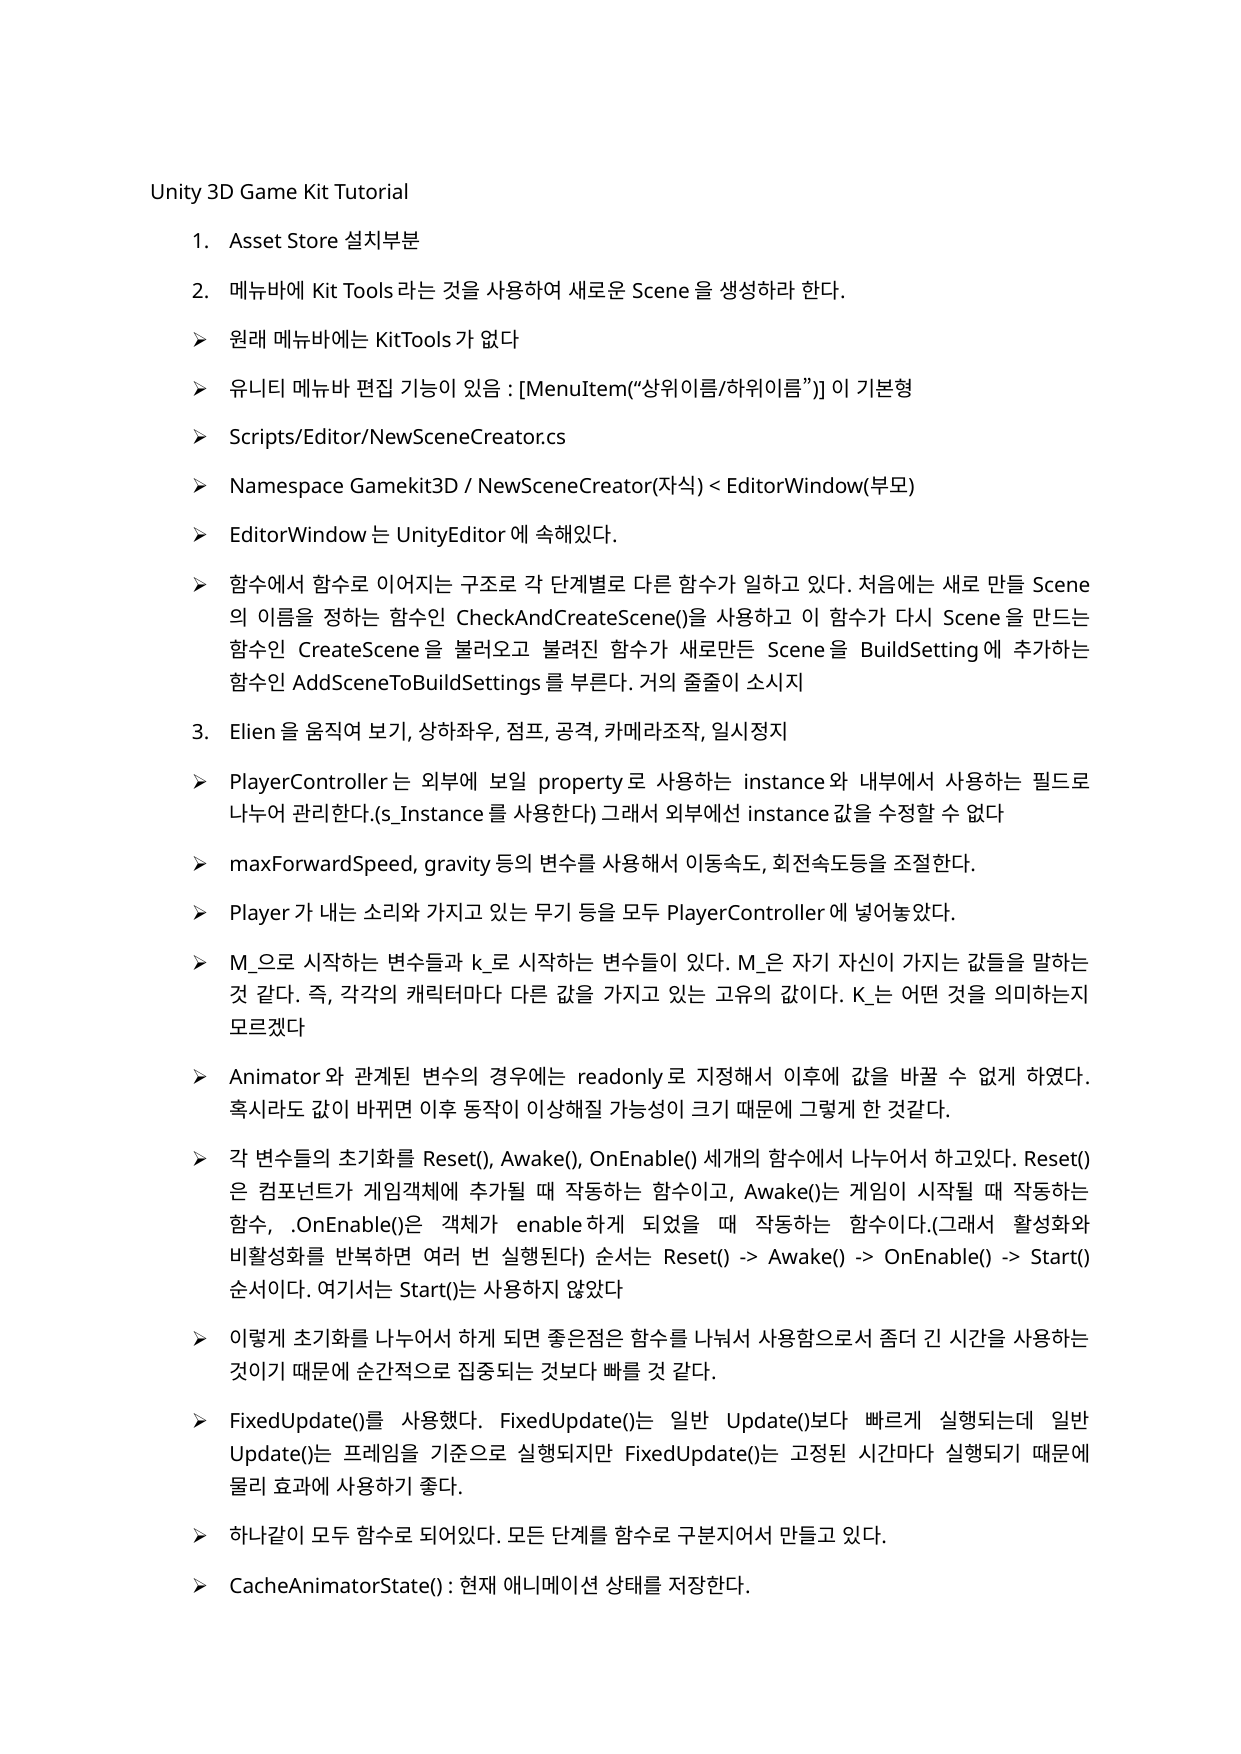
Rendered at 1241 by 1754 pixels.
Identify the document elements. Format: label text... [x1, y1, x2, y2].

list 함수에서 함수로 이어지는 구조로 각 단계별로 다른 함수가 일하고 있다. 처음에는 새로 만들 Scene의 이름을 정하는 함수인 CheckAndCreateScene()을 사용하고 이 함수가 다시 Scene을 만드는 함수인 CreateScene을 불러오고 불려진 함수가 새로만든 Scene을 BuildSetting에 추가하는 함수인 AddSceneToBuildSettings를 부른다. 거의 줄줄이 소시지 [192, 568, 1090, 696]
text Unity 3D Game Kit Tutorial [150, 177, 1090, 206]
list maxForwardSpeed, gravity등의 변수를 사용해서 이동속도, 회전속도등을 조절한다. [192, 847, 1090, 877]
list Animator와 관계된 변수의 경우에는 readonly로 지정해서 이후에 값을 바꿀 수 없게 하였다. 혹시라도 값이 바뀌면 이후 동작이 이상해질 가능성이 크기 때문에 그렇게 한 것같다. [192, 1060, 1090, 1123]
list CacheAnimatorState() : 현재 애니메이션 상태를 저장한다. [192, 1569, 1090, 1599]
list Scripts/Editor/NewSceneCreator.cs [192, 422, 1090, 450]
list EditorWindow는 UnityEditor에 속해있다. [192, 519, 1090, 549]
list 메뉴바에 Kit Tools라는 것을 사용하여 새로운 Scene을 생성하라 한다. [192, 274, 1090, 304]
list Asset Store 설치부분 [192, 224, 1090, 255]
list 유니티 메뉴바 편집 기능이 있음 : [MenuItem(“상위이름/하위이름”)] 이 기본형 [192, 373, 1090, 403]
list 각 변수들의 초기화를 Reset(), Awake(), OnEnable() 세개의 함수에서 나누어서 하고있다. Reset()은 컴포넌트가 게임객체에 추가될 때 작동하는 함수이고, Awake()는 게임이 시작될 때 작동하는 함수, .OnEnable()은 객체가 enable하게 되었을 때 작동하는 함수이다.(그래서 활성화와 비활성화를 반복하면 여러 번 실행된다) 순서는 Reset() -> Awake() -> OnEnable() -> Start() 순서이다. 여기서는 Start()는 사용하지 않았다 [192, 1142, 1090, 1304]
list 하나같이 모두 함수로 되어있다. 모든 단계를 함수로 구분지어서 만들고 있다. [192, 1519, 1090, 1550]
list M_으로 시작하는 변수들과 k_로 시작하는 변수들이 있다. M_은 자기 자신이 가지는 값들을 말하는 것 같다. 즉, 각각의 캐릭터마다 다른 값을 가지고 있는 고유의 값이다. K_는 어떤 것을 의미하는지 모르겠다 [192, 946, 1090, 1041]
list FixedUpdate()를 사용했다. FixedUpdate()는 일반 Update()보다 빠르게 실행되는데 일반 Update()는 프레임을 기준으로 실행되지만 FixedUpdate()는 고정된 시간마다 실행되기 때문에 물리 효과에 사용하기 좋다. [192, 1405, 1090, 1500]
list Player가 내는 소리와 가지고 있는 무기 등을 모두 PlayerController에 넣어놓았다. [192, 896, 1090, 927]
list PlayerController는 외부에 보일 property로 사용하는 instance와 내부에서 사용하는 필드로 나누어 관리한다.(s_Instance를 사용한다) 그래서 외부에선 instance값을 수정할 수 없다 [192, 765, 1090, 828]
list 원래 메뉴바에는 KitTools가 없다 [192, 323, 1090, 353]
list 이렇게 초기화를 나누어서 하게 되면 좋은점은 함수를 나눠서 사용함으로서 좀더 긴 시간을 사용하는 것이기 때문에 순간적으로 집중되는 것보다 빠를 것 같다. [192, 1323, 1090, 1386]
list Elien을 움직여 보기, 상하좌우, 점프, 공격, 카메라조작, 일시정지 [192, 716, 1090, 746]
list Namespace Gamekit3D / NewSceneCreator(자식) < EditorWindow(부모) [192, 469, 1090, 499]
